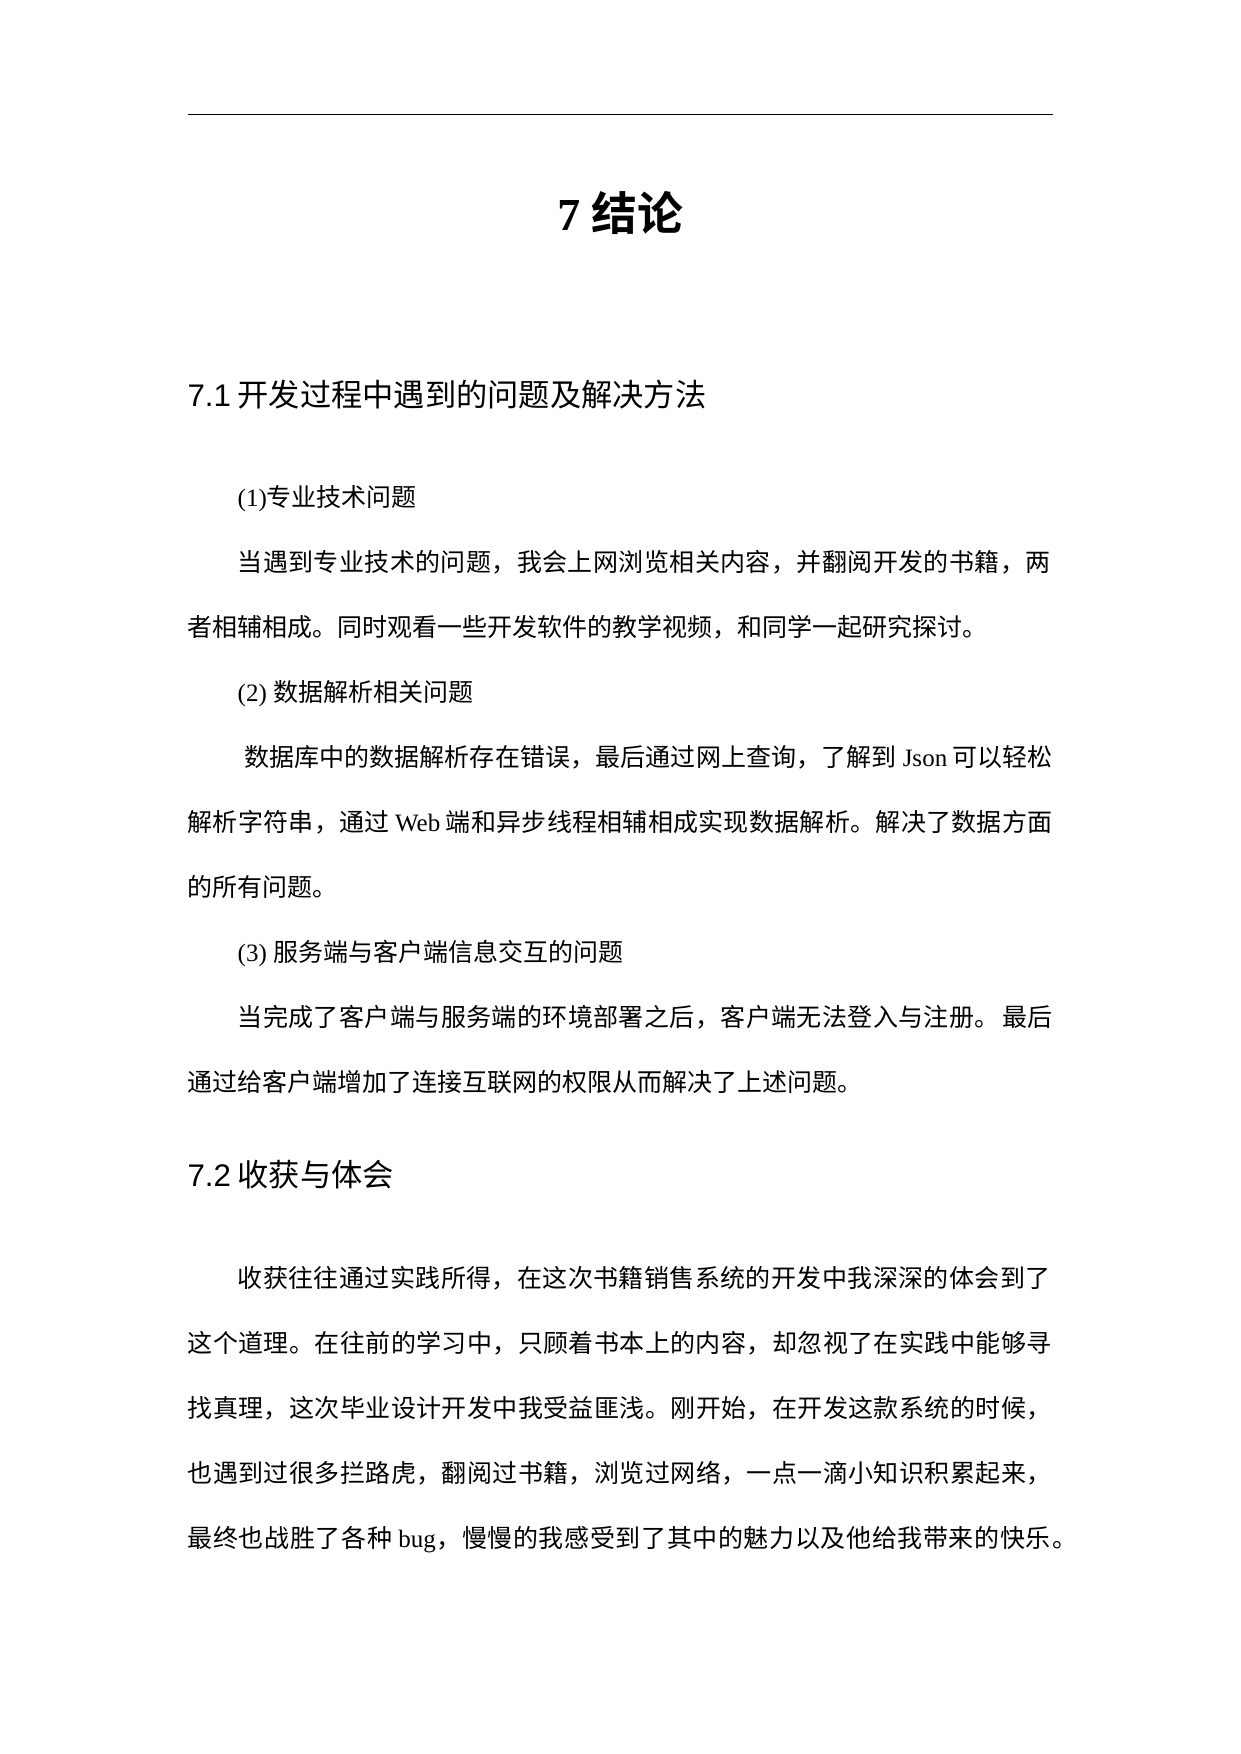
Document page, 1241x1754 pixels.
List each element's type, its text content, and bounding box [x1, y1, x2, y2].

text (2) 数据解析相关问题 [187, 658, 1053, 723]
subtitle 7 结论 [187, 162, 1053, 259]
text 数据库中的数据解析存在错误，最后通过网上查询，了解到Json可以轻松解析字符串，通过Web端和异步线程相辅相成实现数据解析。解决了数据方面的所有问题。 [187, 723, 1053, 918]
text 收获往往通过实践所得，在这次书籍销售系统的开发中我深深的体会到了这个道理。在往前的学习中，只顾着书本上的内容，却忽视了在实践中能够寻找真理，这次毕业设计开发中我受益匪浅。刚开始，在开发这款系统的时候，也遇到过很多拦路虎，翻阅过书籍，浏览过网络，一点一滴小知识积累起来，最终也战胜了各种bug，慢慢的我感受到了其中的魅力以及他给我带来的快乐。 [187, 1244, 1053, 1569]
text 当完成了客户端与服务端的环境部署之后，客户端无法登入与注册。最后通过给客户端增加了连接互联网的权限从而解决了上述问题。 [187, 983, 1053, 1113]
text (1)专业技术问题 [187, 463, 1053, 528]
text 当遇到专业技术的问题，我会上网浏览相关内容，并翻阅开发的书籍，两者相辅相成。同时观看一些开发软件的教学视频，和同学一起研究探讨。 [187, 528, 1053, 658]
text (3) 服务端与客户端信息交互的问题 [187, 918, 1053, 983]
subtitle 7.1开发过程中遇到的问题及解决方法 [187, 360, 1053, 425]
subtitle 7.2收获与体会 [187, 1141, 1053, 1206]
